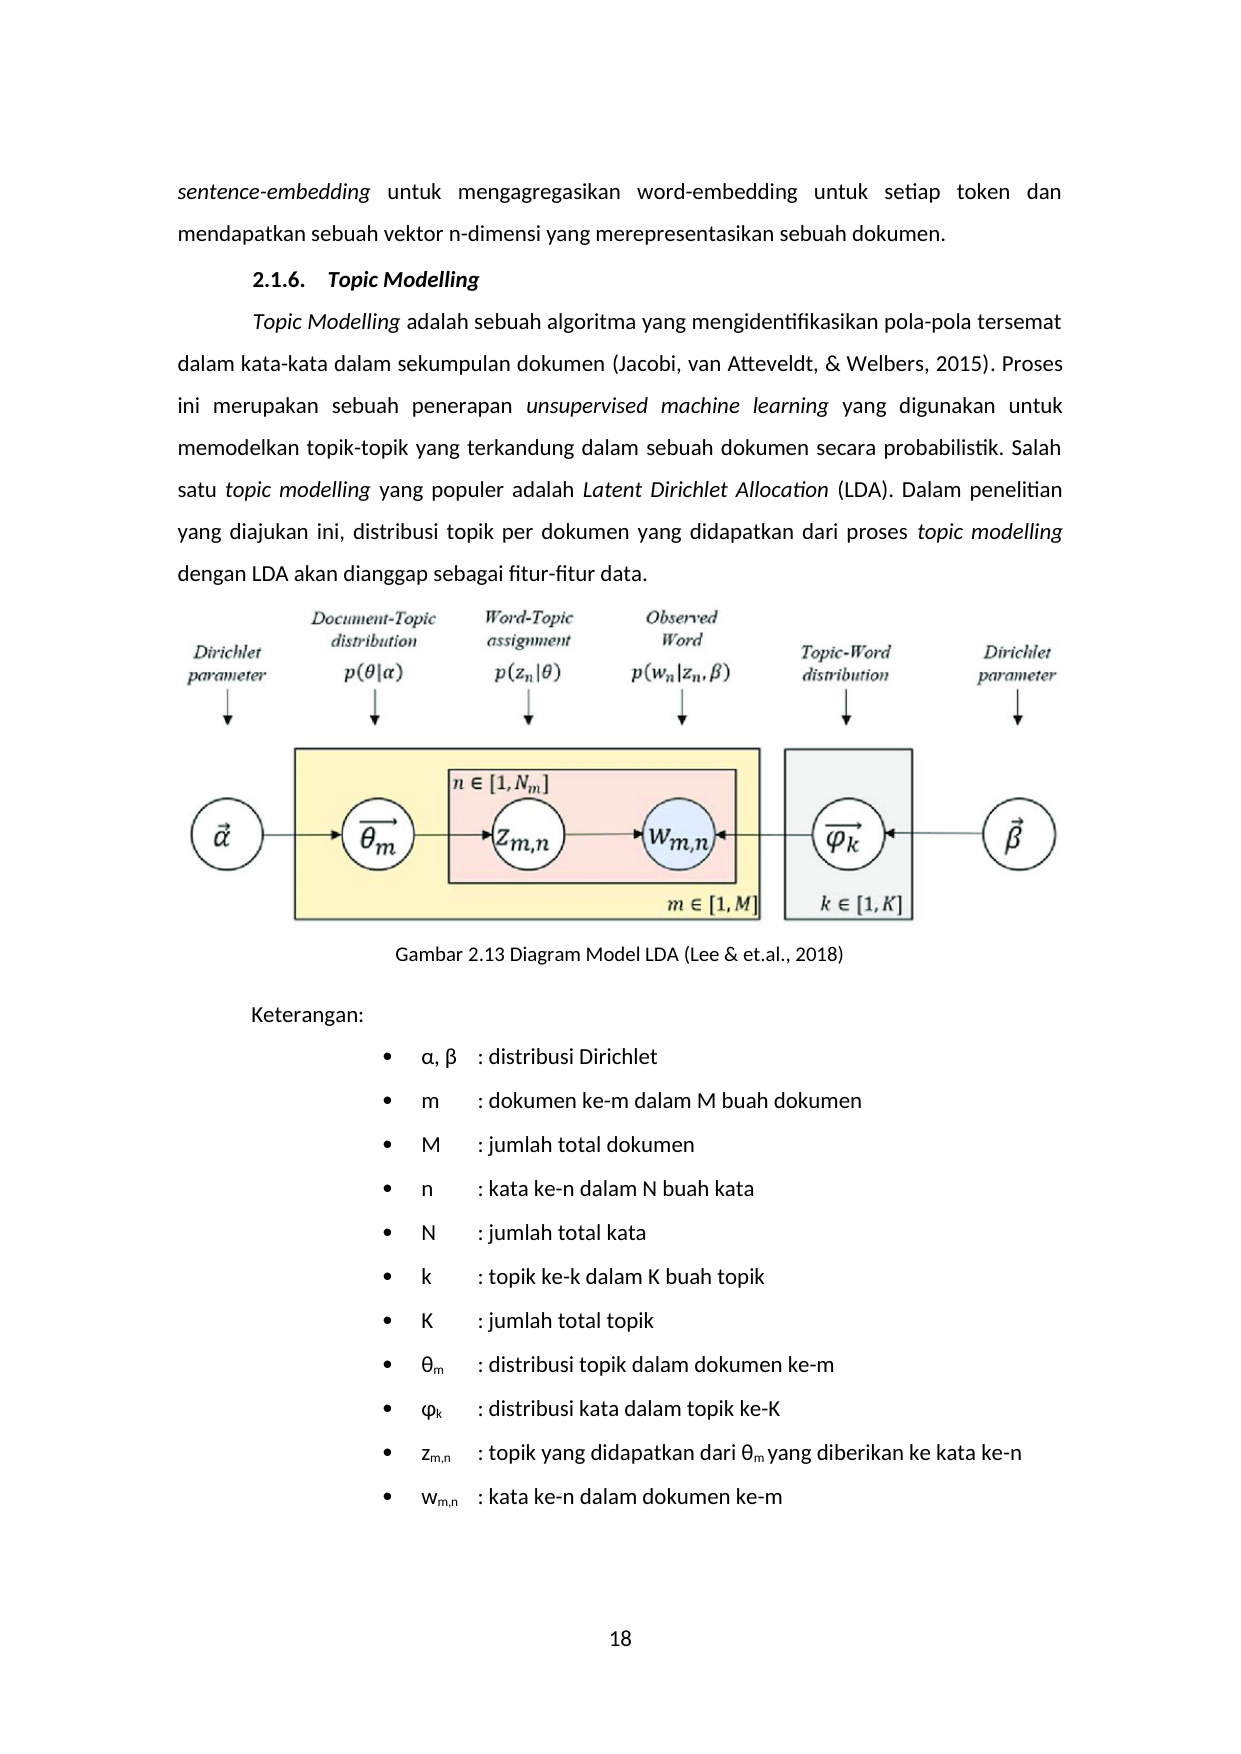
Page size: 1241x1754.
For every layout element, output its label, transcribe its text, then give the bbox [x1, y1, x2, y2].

list zm,n : topik yang didapatkan dari θm yang diberikan ke kata ke-n [383, 1438, 1063, 1466]
list k : topik ke-k dalam K buah topik [383, 1262, 1063, 1290]
list N : jumlah total kata [383, 1218, 1063, 1246]
list α, β : distribusi Dirichlet [383, 1042, 1063, 1070]
subtitle Topic Modelling [252, 265, 1063, 293]
text Gambar 2.11 Diagram Model LDA [176, 941, 1063, 967]
list K : jumlah total topik [383, 1306, 1063, 1334]
picture [177, 601, 1063, 928]
list m : dokumen ke-m dalam M buah dokumen [383, 1086, 1063, 1114]
text Topic Modelling adalah sebuah algoritma yang mengidentifikasikan pola-pola tersemat dalam kata-kata dalam sekumpulan dokumen . Proses ini merupakan sebuah penerapan unsupervised machine learning yang digunakan untuk memodelkan topik-topik yang terkandung dalam sebuah dokumen secara probabilistik. Salah satu topic modelling yang populer adalah Latent Dirichlet Allocation (LDA). Dalam penelitian yang diajukan ini, distribusi topik per dokumen yang didapatkan dari proses topic modelling dengan LDA akan dianggap sebagai fitur-fitur data. [177, 307, 1063, 587]
list wm,n : kata ke-n dalam dokumen ke-m [383, 1482, 1063, 1510]
list θm : distribusi topik dalam dokumen ke-m [383, 1350, 1063, 1378]
list M : jumlah total dokumen [383, 1130, 1063, 1158]
list φk : distribusi kata dalam topik ke-K [383, 1394, 1063, 1422]
text Keterangan: [177, 1000, 1063, 1028]
list n : kata ke-n dalam N buah kata [383, 1174, 1063, 1202]
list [177, 177, 1063, 247]
